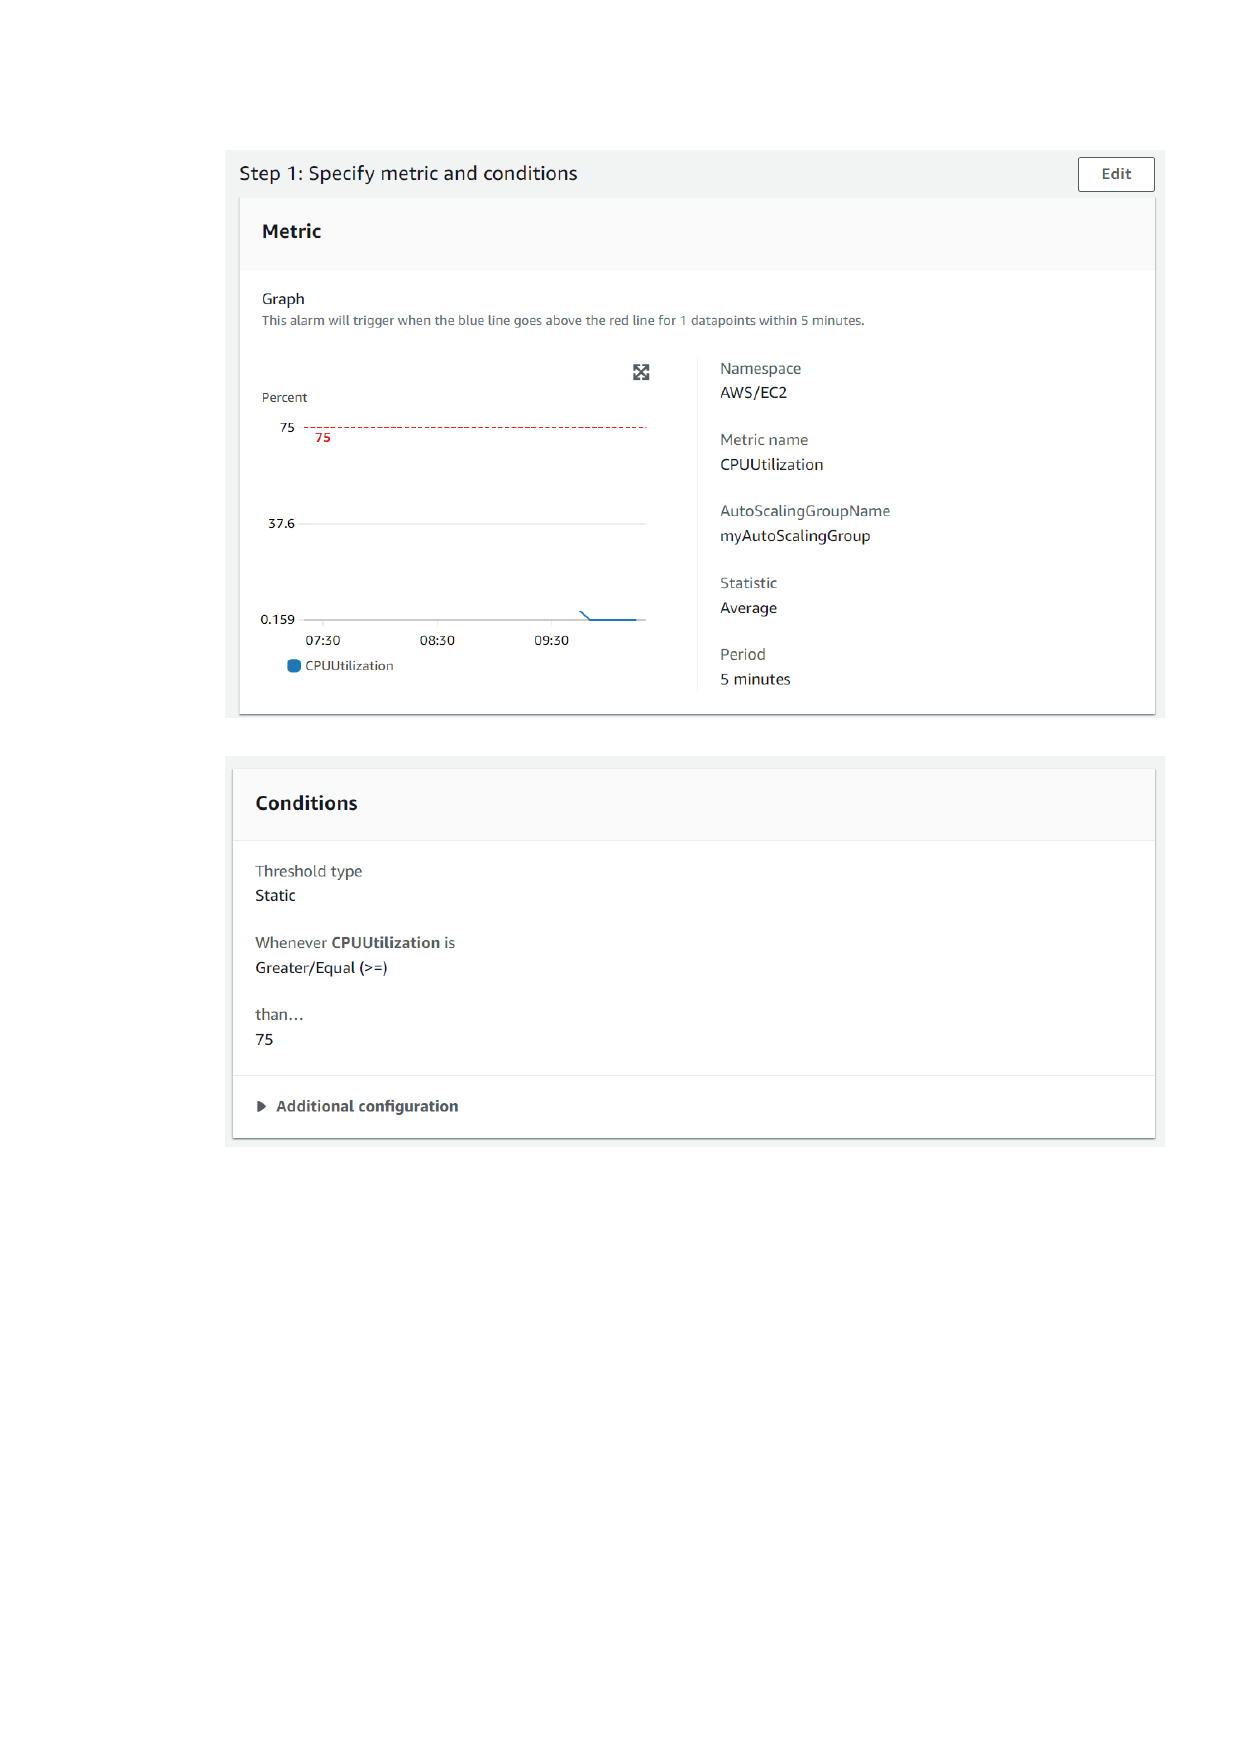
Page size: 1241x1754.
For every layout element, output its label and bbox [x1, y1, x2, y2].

picture [225, 756, 1166, 1147]
picture [225, 150, 1166, 718]
